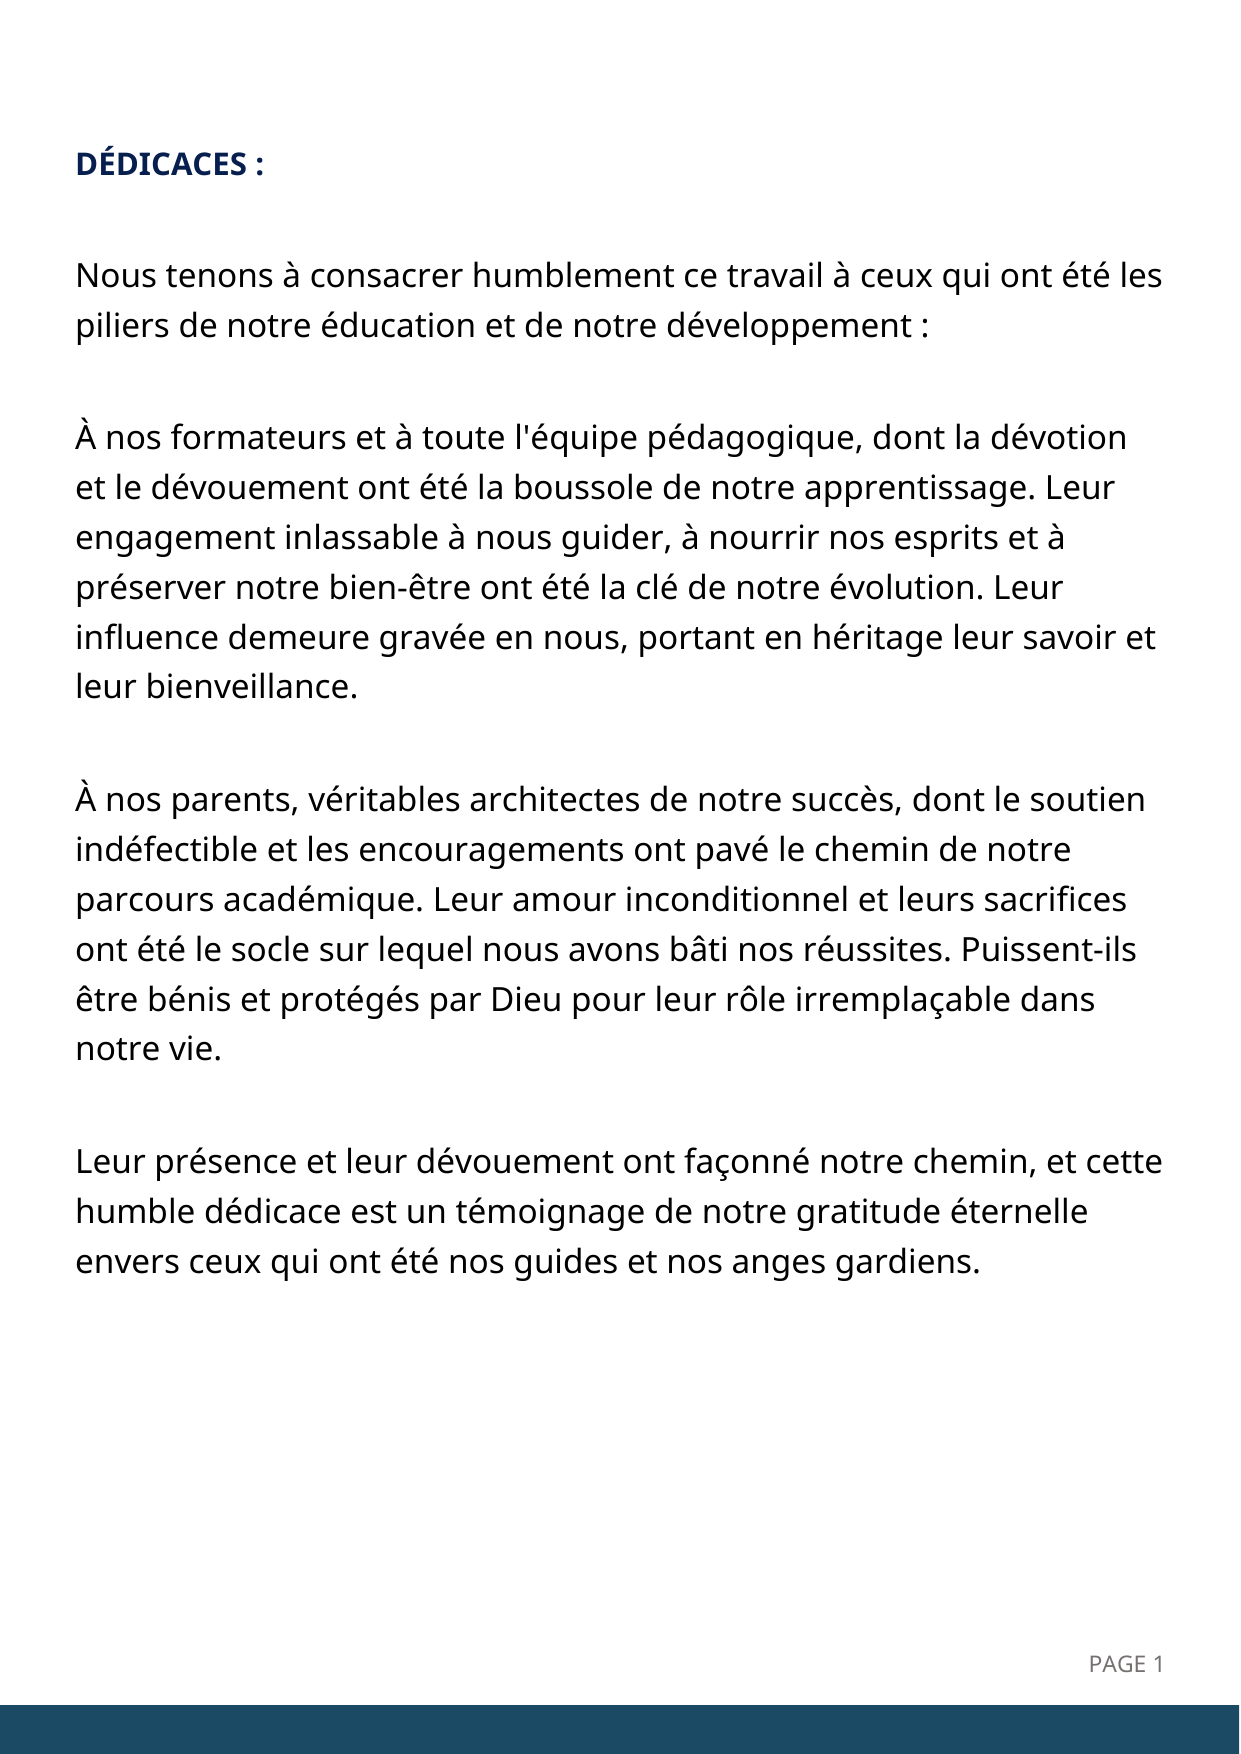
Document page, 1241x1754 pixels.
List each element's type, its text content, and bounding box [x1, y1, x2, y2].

subtitle Leur présence et leur dévouement ont façonné notre chemin, et cette humble dédicace est un témoignage de notre gratitude éternelle envers ceux qui ont été nos guides et nos anges gardiens. [75, 1138, 1165, 1283]
subtitle Dédicaces : [75, 142, 1165, 185]
subtitle À nos formateurs et à toute l'équipe pédagogique, dont la dévotion et le dévouement ont été la boussole de notre apprentissage. Leur engagement inlassable à nous guider, à nourrir nos esprits et à préserver notre bien-être ont été la clé de notre évolution. Leur influence demeure gravée en nous, portant en héritage leur savoir et leur bienveillance. [75, 414, 1165, 709]
subtitle Nous tenons à consacrer humblement ce travail à ceux qui ont été les piliers de notre éducation et de notre développement : [75, 252, 1165, 347]
subtitle À nos parents, véritables architectes de notre succès, dont le soutien indéfectible et les encouragements ont pavé le chemin de notre parcours académique. Leur amour inconditionnel et leurs sacrifices ont été le socle sur lequel nous avons bâti nos réussites. Puissent-ils être bénis et protégés par Dieu pour leur rôle irremplaçable dans notre vie. [75, 776, 1165, 1071]
